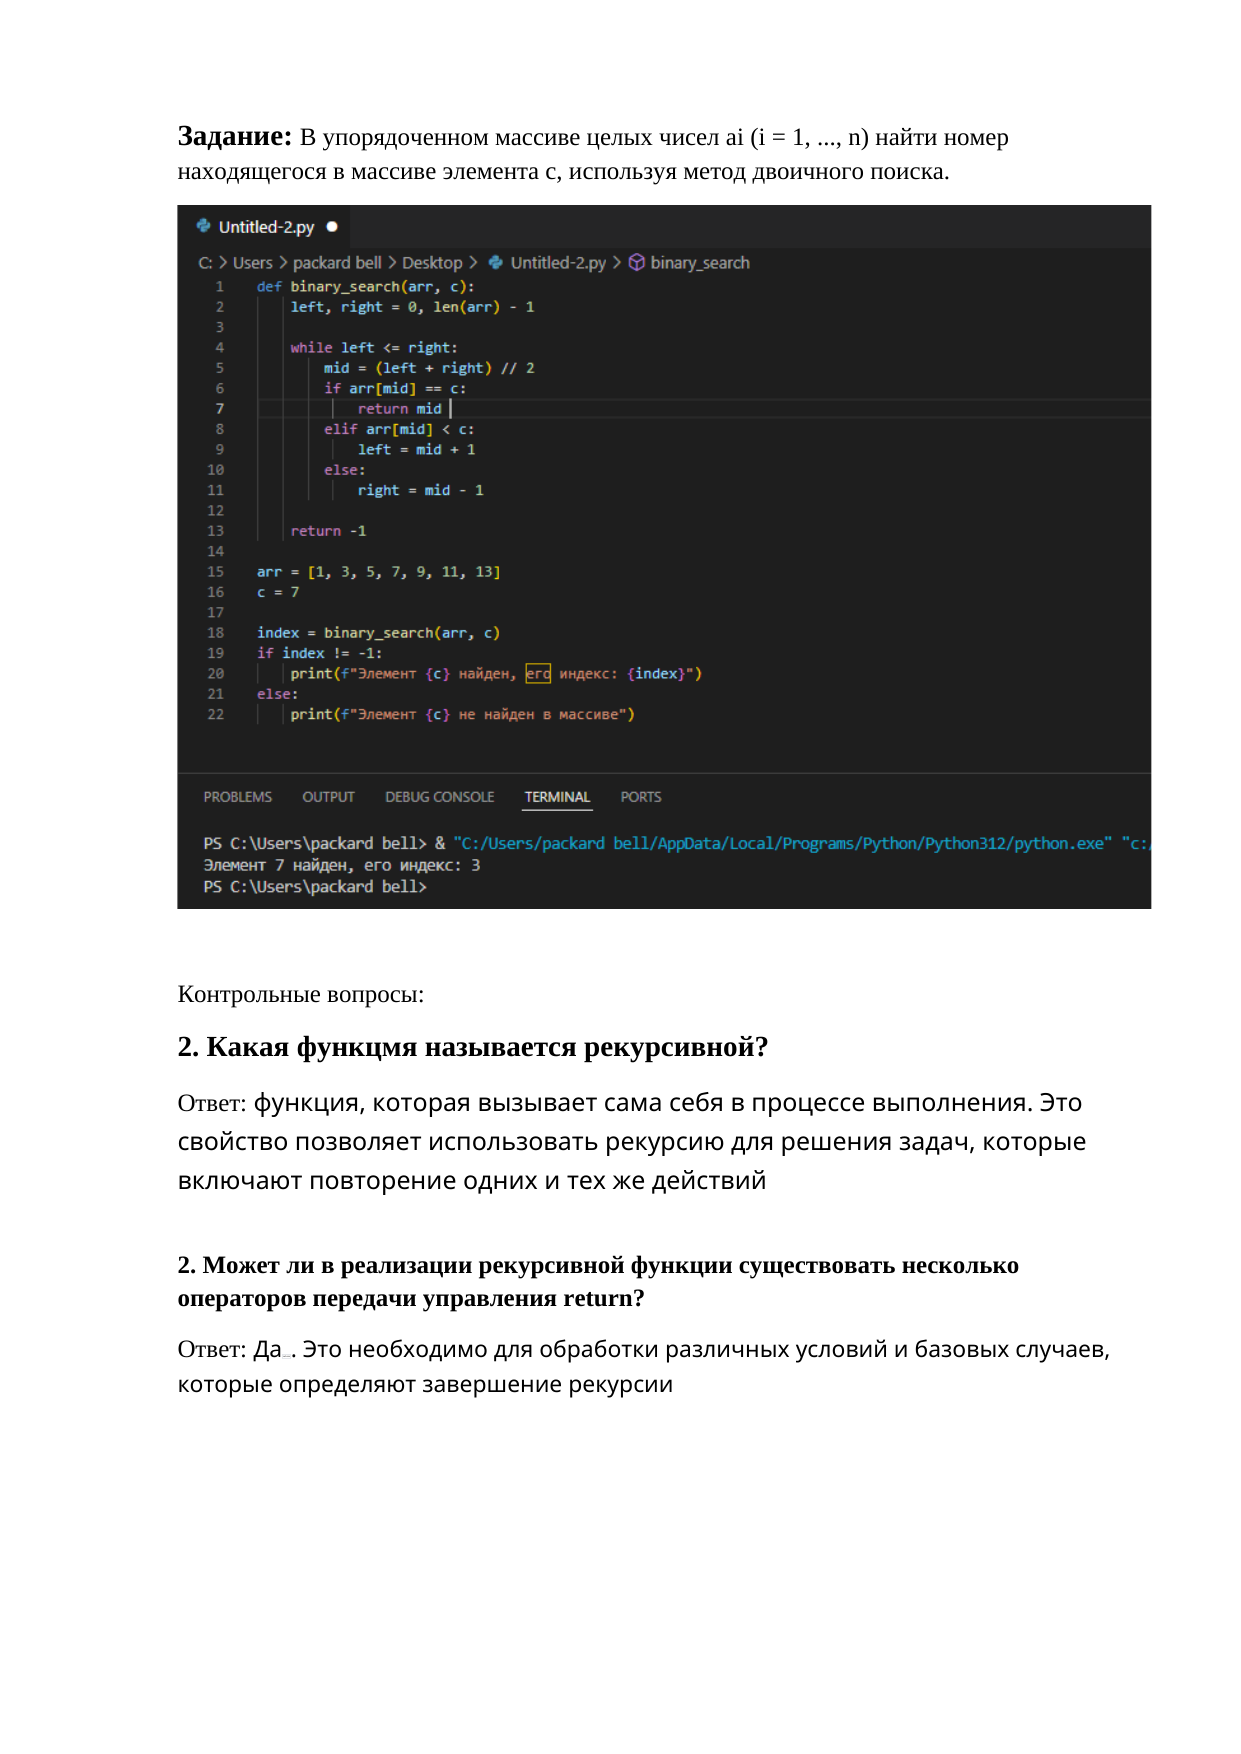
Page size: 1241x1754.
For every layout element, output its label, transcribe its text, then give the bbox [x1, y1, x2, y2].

picture [177, 205, 1152, 909]
text Ответ: функция, которая вызывает сама себя в процессе выполнения. Это свойство позволяет использовать рекурсию для решения задач, которые включают повторение одних и тех же действий [177, 1084, 1152, 1229]
text Ответ: Даreturn. Это необходимо для обработки различных условий и базовых случаев, которые определяют завершение рекурсии [177, 1332, 1152, 1400]
list Может ли в реализации рекурсивной функции существовать несколько операторов передачи управления return? [177, 1250, 1152, 1312]
list Какая функцмя называется рекурсивной? [177, 1029, 1152, 1063]
text Контрольные вопросы: [177, 979, 1152, 1008]
text Задание: В упорядоченном массиве целых чисел ai (i = 1, ..., n) найти номер находящегося в массиве элемента c, используя метод двоичного поиска. [177, 118, 1152, 185]
